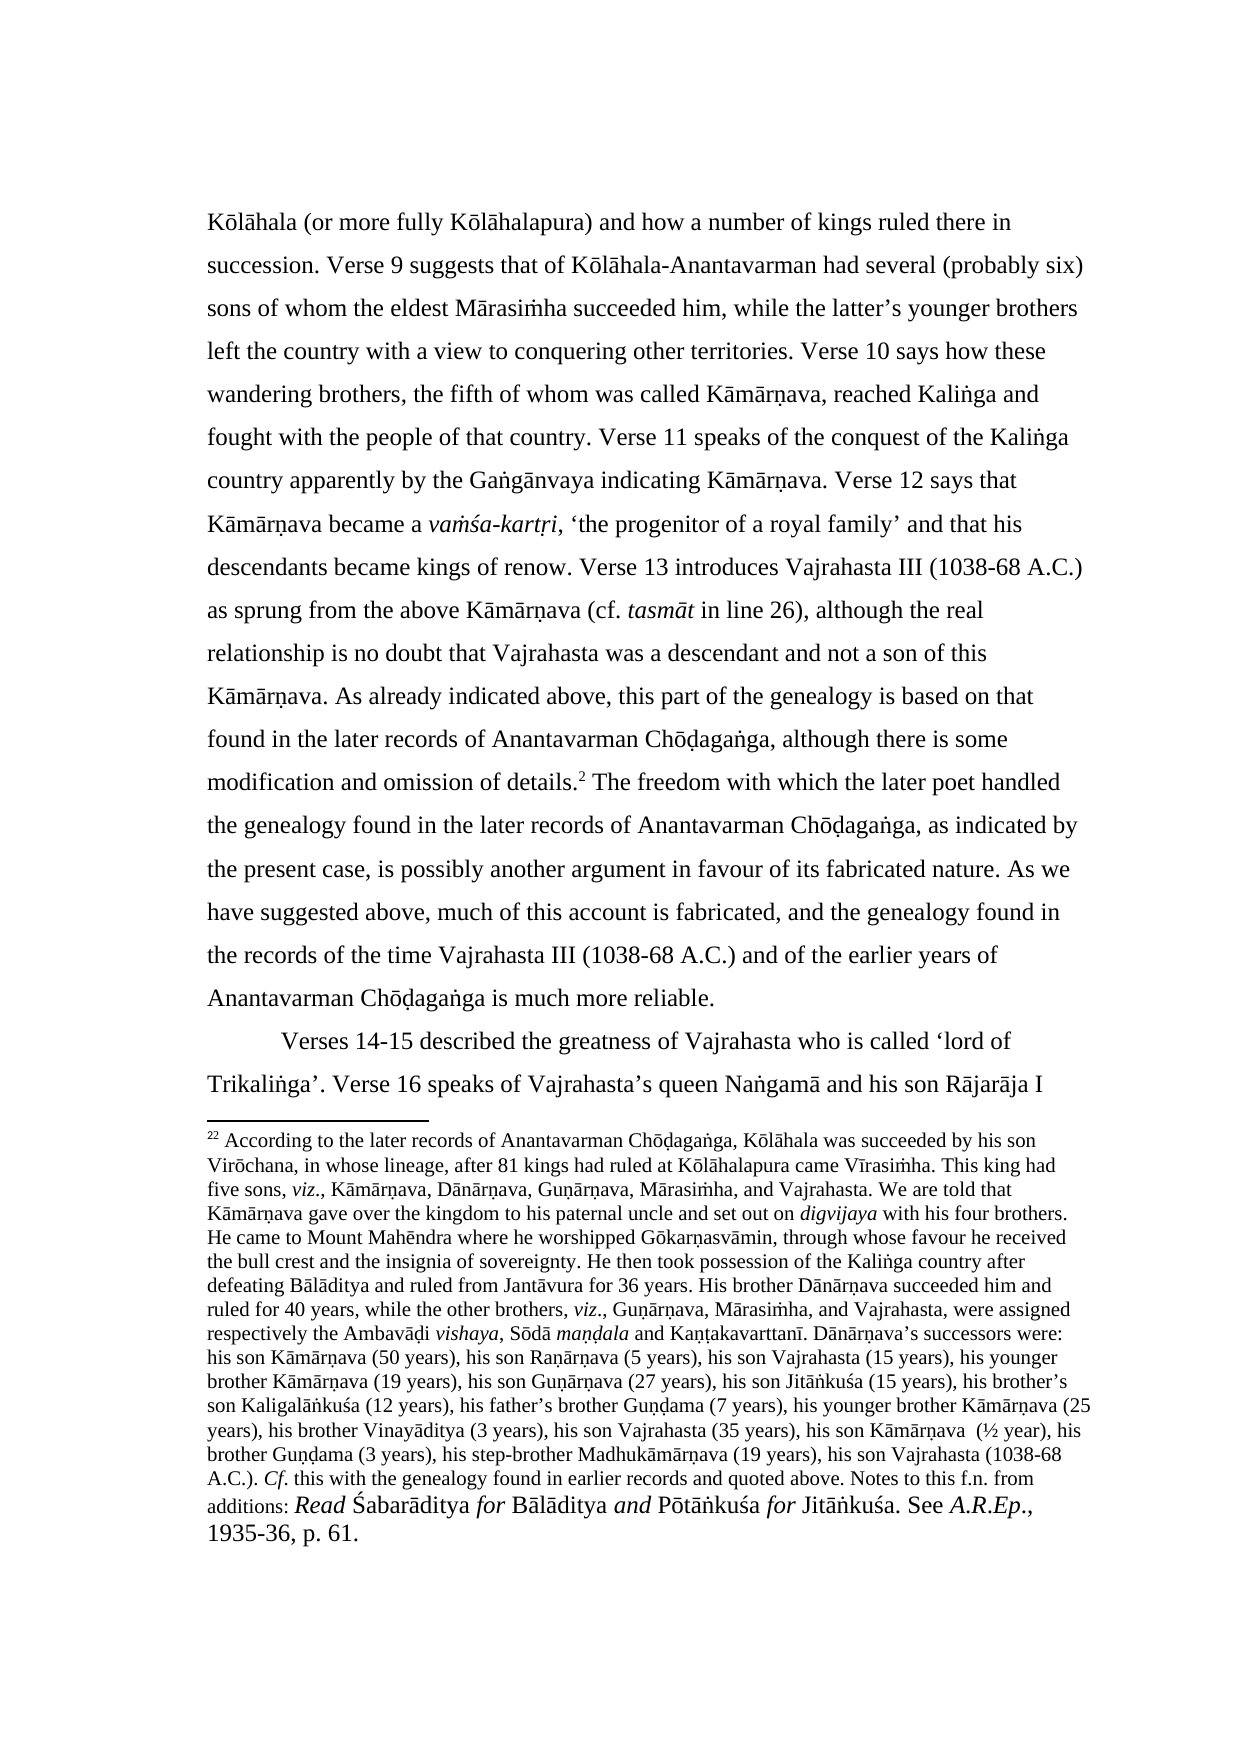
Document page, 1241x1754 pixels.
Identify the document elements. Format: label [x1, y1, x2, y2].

text [207, 207, 1092, 1012]
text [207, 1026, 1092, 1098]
